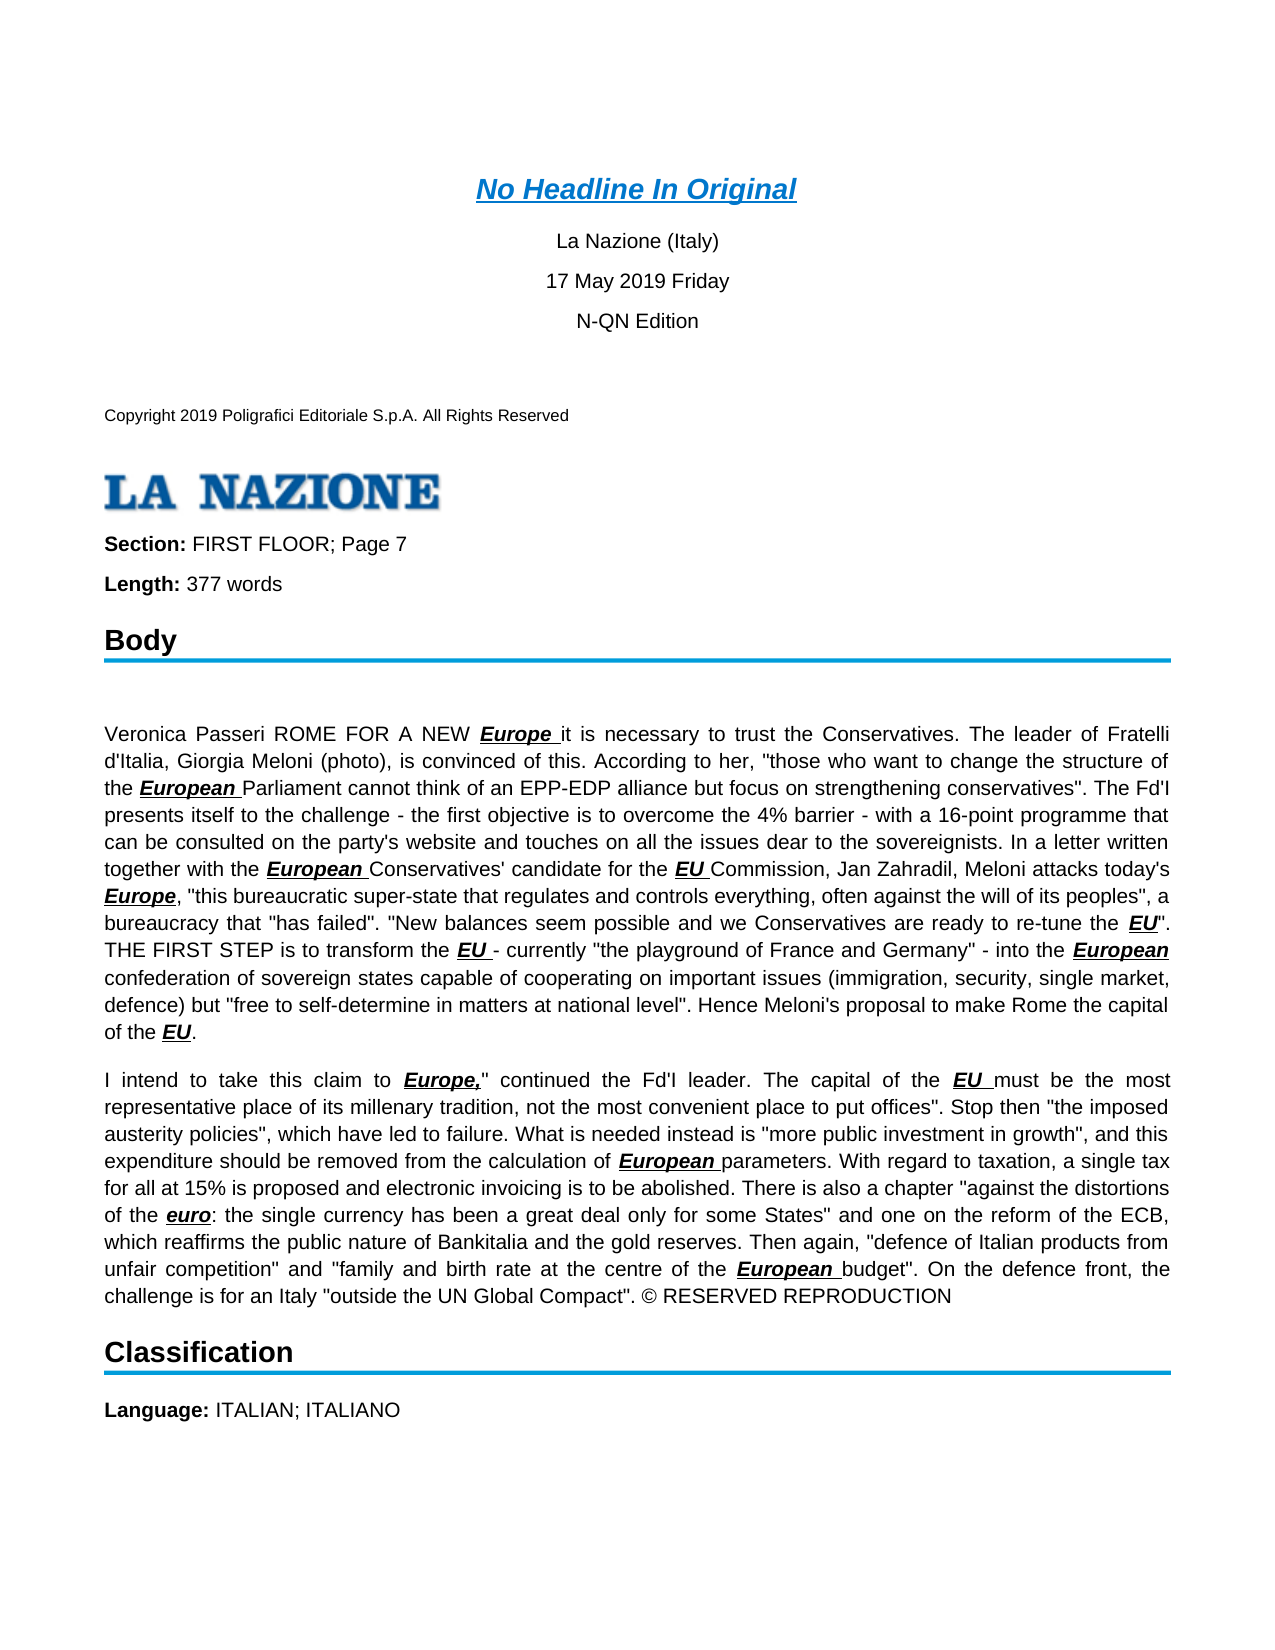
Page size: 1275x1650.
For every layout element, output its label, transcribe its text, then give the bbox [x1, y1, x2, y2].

text Language: ITALIAN; ITALIANO [104, 1395, 1171, 1479]
text Veronica Passeri ROME FOR A NEW Europe it is necessary to trust the Conservatives. The leader of Fratelli d'Italia, Giorgia Meloni (photo), is convinced of this. According to her, "those who want to change the structure of the European Parliament cannot think of an EPP-EDP alliance but focus on strengthening conservatives". The Fd'I presents itself to the challenge - the first objective is to overcome the 4% barrier - with a 16-point programme that can be consulted on the party's website and touches on all the issues dear to the sovereignists. In a letter written together with the European Conservatives' candidate for the EU Commission, Jan Zahradil, Meloni attacks today's Europe, "this bureaucratic super-state that regulates and controls everything, often against the will of its peoples", a bureaucracy that "has failed". "New balances seem possible and we Conservatives are ready to re-tune the EU". THE FIRST STEP is to transform the EU - currently "the playground of France and Germany" - into the European confederation of sovereign states capable of cooperating on important issues (immigration, security, single market, defence) but "free to self-determine in matters at national level". Hence Meloni's proposal to make Rome the capital of the EU. [104, 718, 1171, 1043]
text No Headline In Original [104, 170, 1171, 205]
picture [104, 466, 442, 517]
text 17 May 2019 Friday [104, 266, 1171, 293]
text Classification [104, 1333, 1171, 1368]
text N-QN Edition [104, 305, 1171, 332]
text Copyright 2019 Poligrafici Editoriale S.p.A. All Rights Reserved [104, 374, 1171, 425]
text I intend to take this claim to Europe," continued the Fd'I leader. The capital of the EU must be the most representative place of its millenary tradition, not the most convenient place to put offices". Stop then "the imposed austerity policies", which have led to failure. What is needed instead is "more public investment in growth", and this expenditure should be removed from the calculation of European parameters. With regard to taxation, a single tax for all at 15% is proposed and electronic invoicing is to be abolished. There is also a chapter "against the distortions of the euro: the single currency has been a great deal only for some States" and one on the reform of the ECB, which reaffirms the public nature of Bankitalia and the gold reserves. Then again, "defence of Italian products from unfair competition" and "family and birth rate at the centre of the European budget". On the defence front, the challenge is for an Italy "outside the UN Global Compact". © RESERVED REPRODUCTION [104, 1064, 1171, 1308]
text La Nazione (Italy) [104, 226, 1171, 253]
text Body [104, 621, 1171, 656]
text Section: FIRST FLOOR; Page 7 [104, 529, 1171, 556]
text Length: 377 words [104, 569, 1171, 596]
